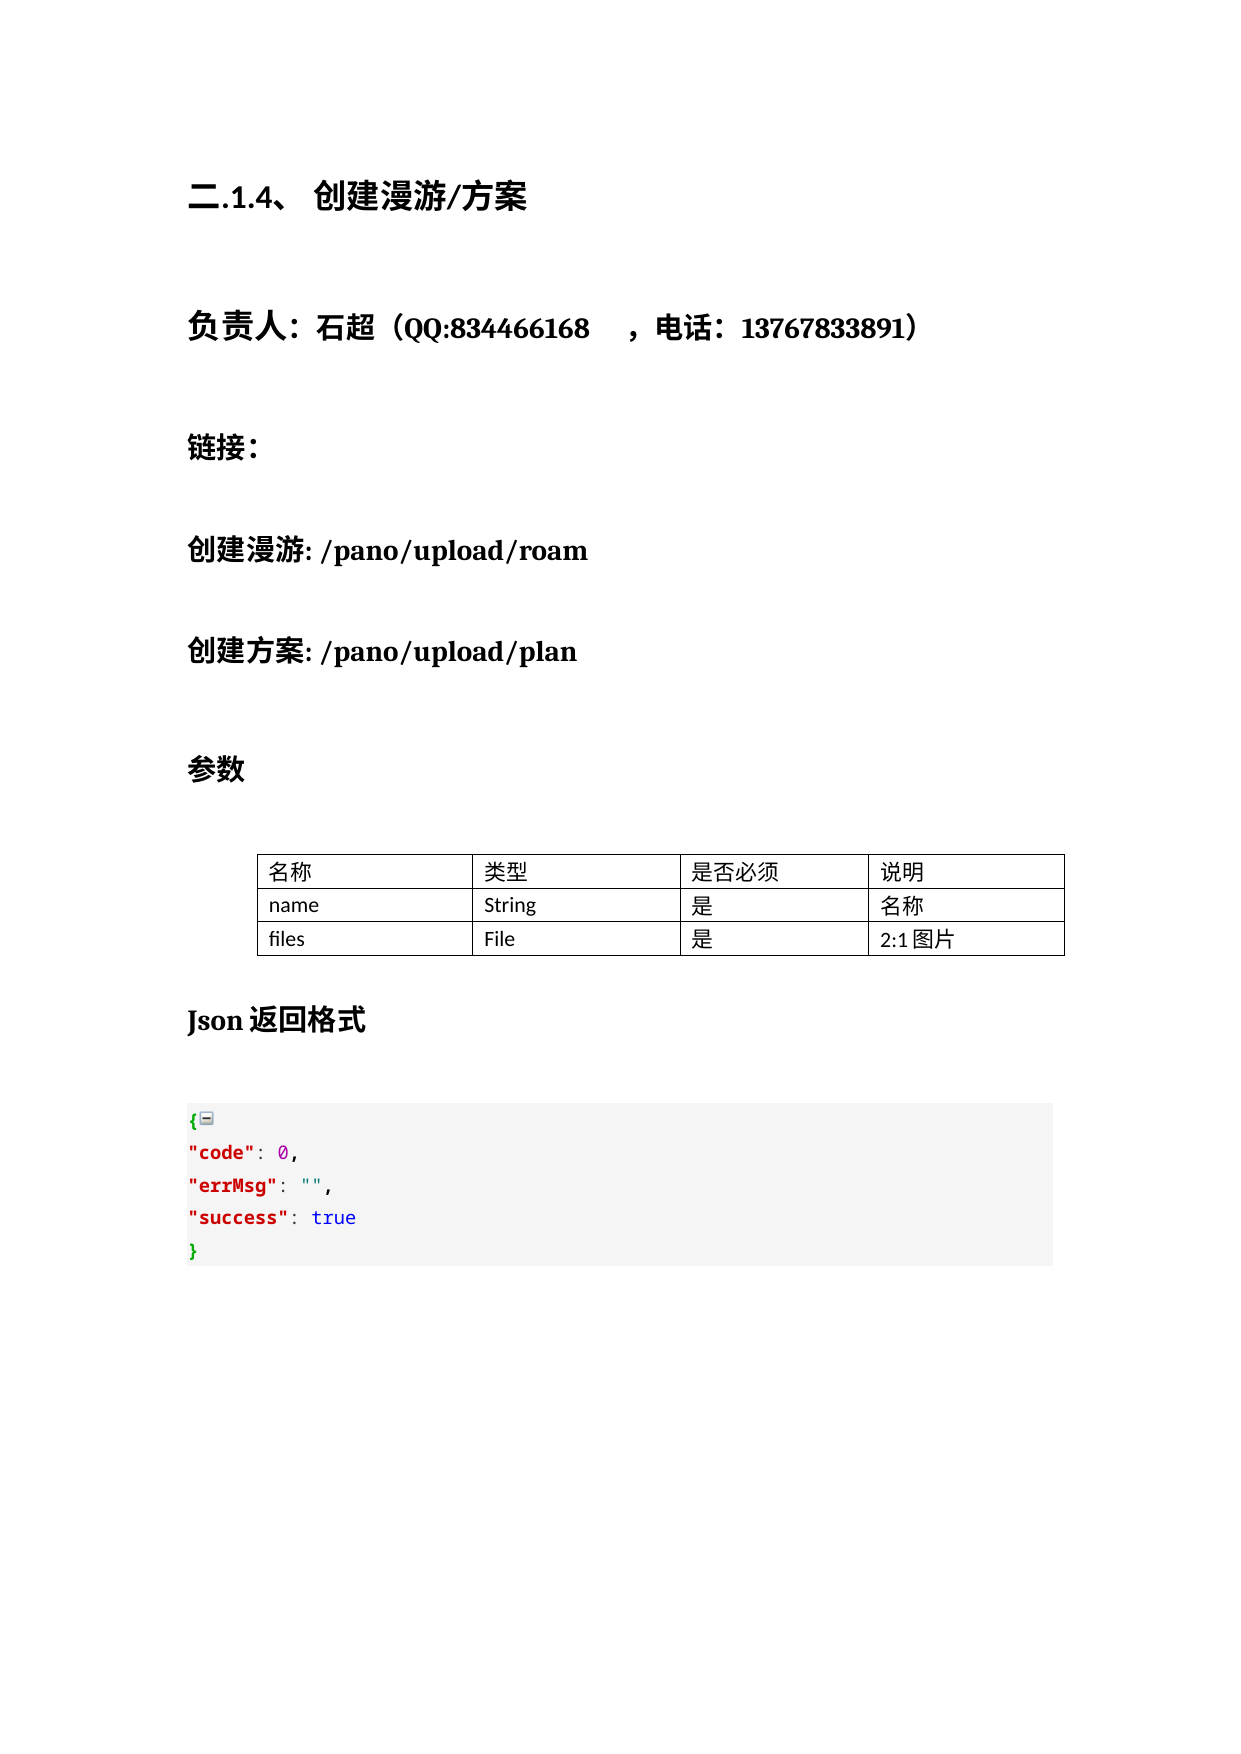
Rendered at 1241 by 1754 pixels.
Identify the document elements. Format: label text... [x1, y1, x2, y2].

table_cell files [258, 922, 472, 954]
text "code": 0, [187, 1136, 1053, 1168]
table_cell String [473, 889, 680, 921]
table_header 说明 [869, 855, 1064, 887]
text } [187, 1233, 1053, 1266]
subtitle 创建漫游/方案 [187, 162, 1053, 227]
table_header 名称 [258, 855, 472, 887]
subtitle Json返回格式 [187, 985, 1053, 1050]
text { [187, 1103, 1053, 1136]
table_cell 2:1图片 [869, 922, 1064, 954]
table_cell 是 [681, 922, 868, 954]
table_header 是否必须 [681, 855, 868, 887]
table_cell 是 [681, 889, 868, 921]
table_cell File [473, 922, 680, 954]
subtitle 链接： 创建漫游: /pano/upload/roam 创建方案: /pano/upload/plan [187, 413, 1053, 681]
text "errMsg": "", [187, 1168, 1053, 1201]
picture [198, 1110, 243, 1127]
table_header 类型 [473, 855, 680, 887]
table_cell 名称 [869, 889, 1064, 921]
subtitle 参数 [187, 735, 1053, 800]
subtitle 负责人：石超（QQ:834466168 ，电话：13767833891） [187, 291, 1053, 356]
table_cell name [258, 889, 472, 921]
text "success": true [187, 1201, 1053, 1233]
